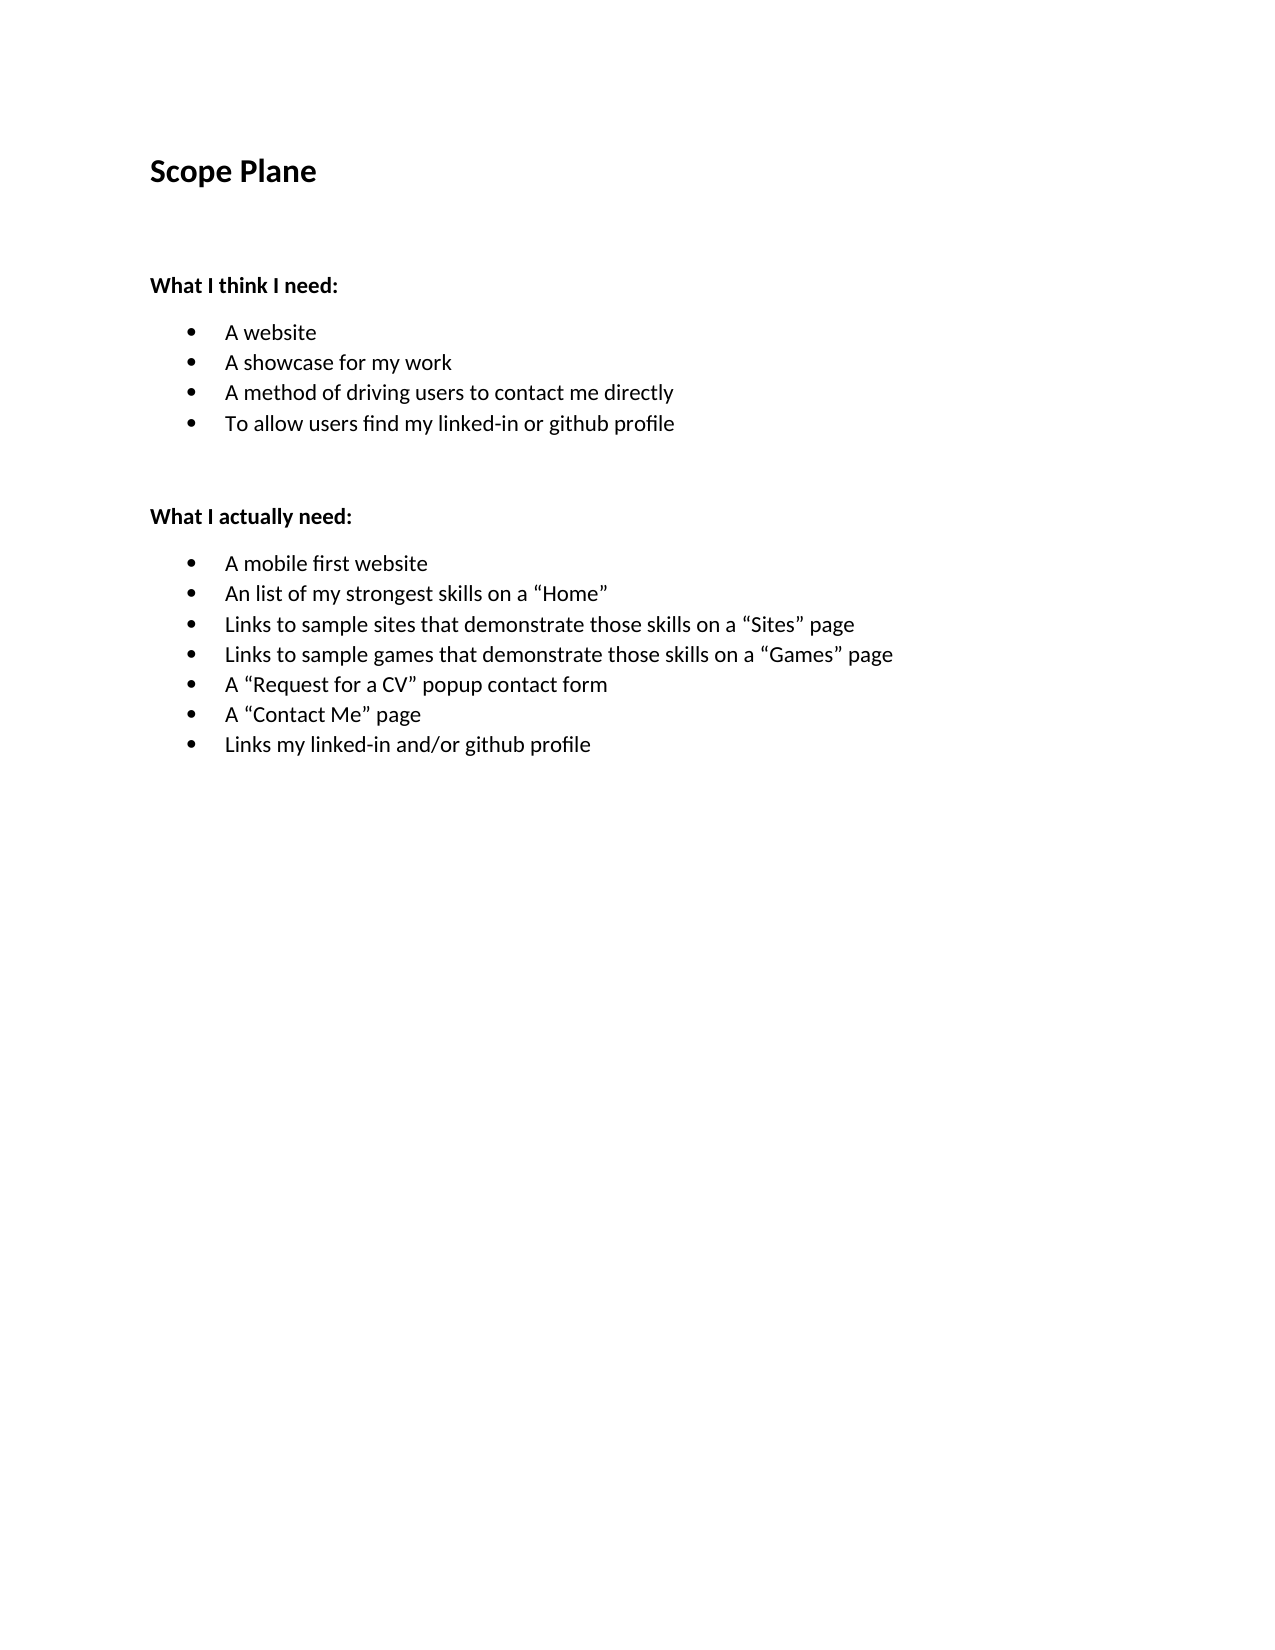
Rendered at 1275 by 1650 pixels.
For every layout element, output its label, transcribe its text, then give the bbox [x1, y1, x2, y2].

list A showcase for my work [187, 348, 1125, 376]
list A mobile first website [187, 549, 1125, 577]
list To allow users find my linked-in or github profile [187, 409, 1125, 437]
list A website [187, 318, 1125, 346]
list Links my linked-in and/or github profile [187, 731, 1125, 759]
list Links to sample games that demonstrate those skills on a “Games” page [187, 640, 1125, 668]
list Links to sample sites that demonstrate those skills on a “Sites” page [187, 610, 1125, 638]
list A “Contact Me” page [187, 700, 1125, 728]
text What I actually need: [150, 502, 1125, 531]
text Scope Plane [150, 150, 1125, 191]
list A method of driving users to contact me directly [187, 378, 1125, 407]
list A “Request for a CV” popup contact form [187, 670, 1125, 698]
list An list of my strongest skills on a “Home” [187, 579, 1125, 608]
text What I think I need: [150, 271, 1125, 299]
